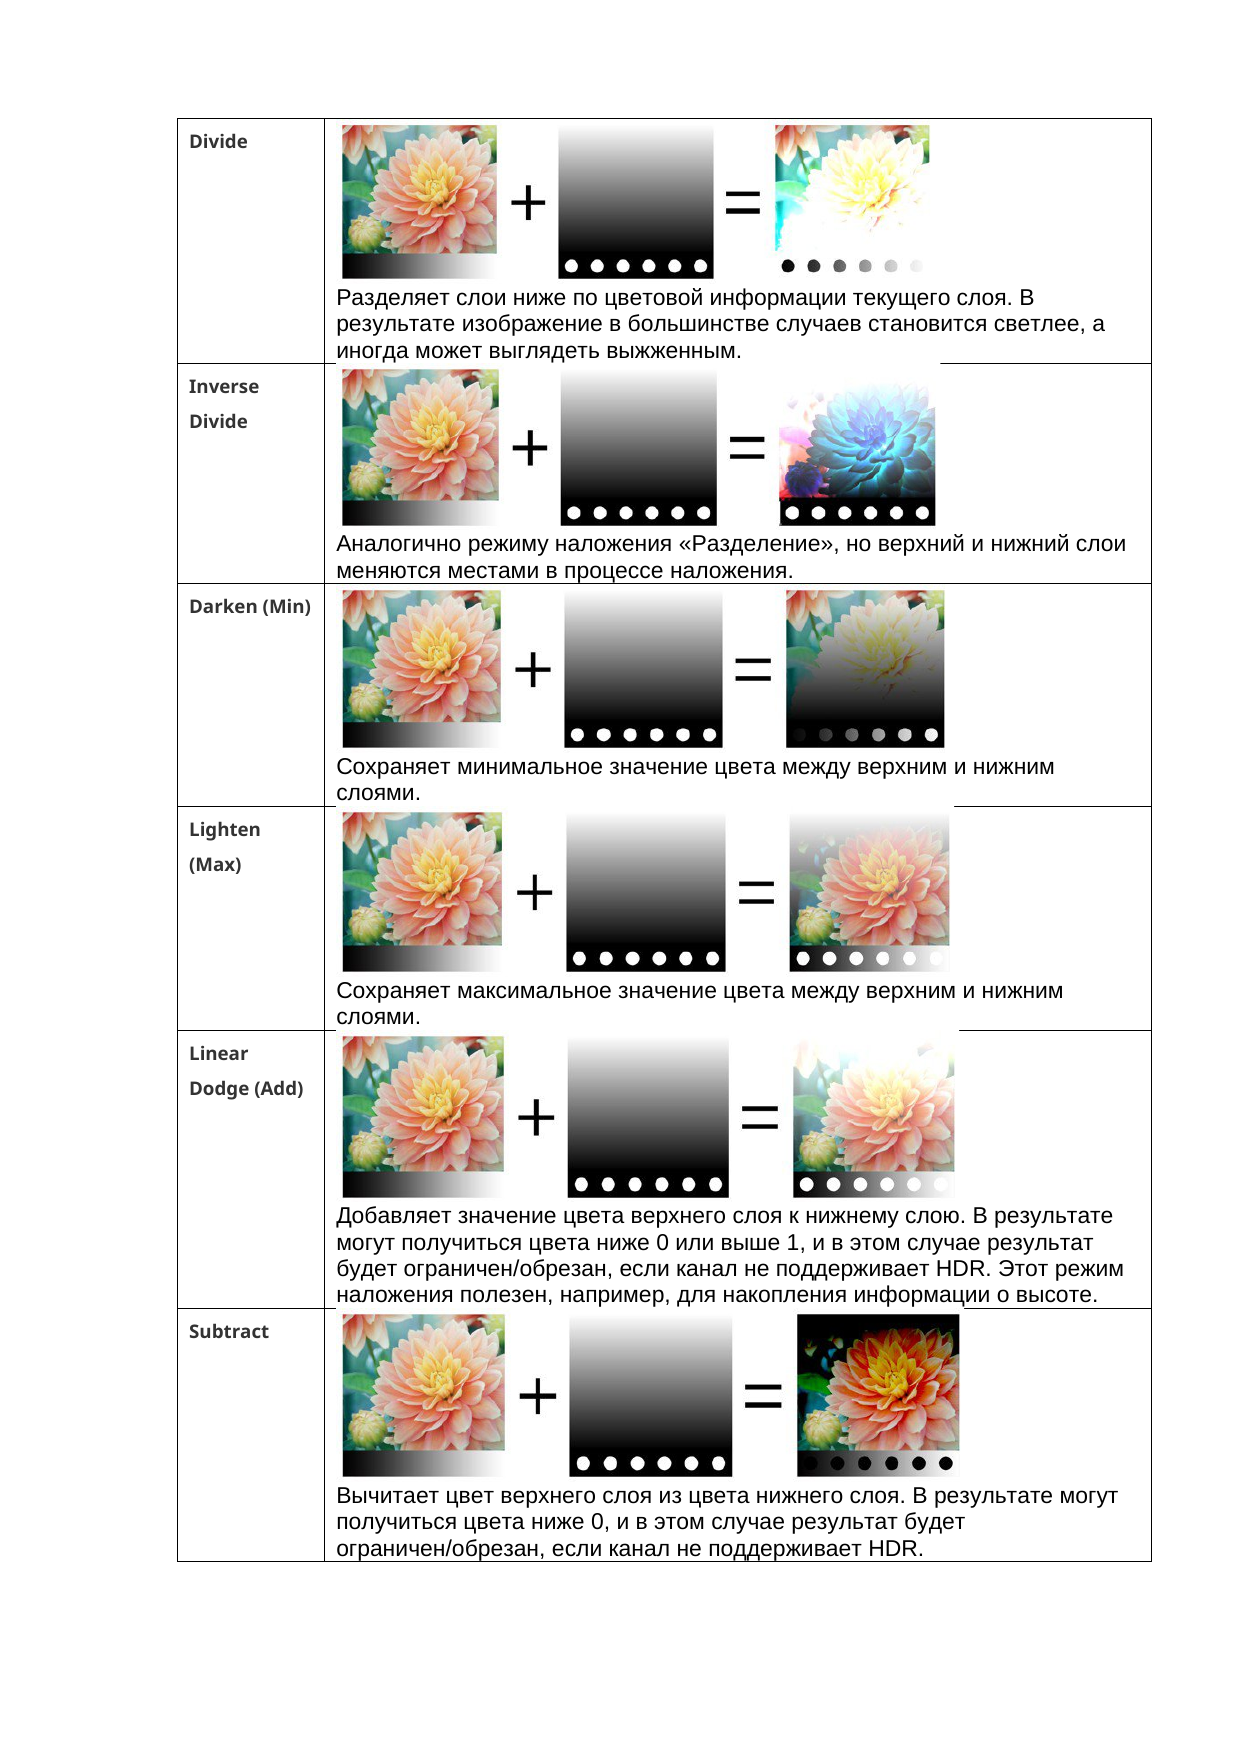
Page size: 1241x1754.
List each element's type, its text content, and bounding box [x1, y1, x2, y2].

table_cell Inverse Divide [178, 364, 324, 583]
table_cell Divide [178, 119, 324, 363]
picture [336, 363, 941, 530]
table_cell Сохраняет минимальное значение цвета между верхним и нижним слоями. [421, 584, 1151, 806]
picture [336, 1030, 960, 1202]
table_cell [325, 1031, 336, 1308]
table_cell Добавляет значение цвета верхнего слоя к нижнему слою. В результате могут получиться цвета ниже 0 или выше 1, и в этом случае результат будет ограничен/обрезан, если канал не поддерживает HDR. Этот режим наложения полезен, например, для накопления информации о высоте. [960, 1031, 1151, 1308]
table_cell Linear Dodge (Add) [178, 1031, 324, 1308]
picture [336, 584, 950, 753]
table_cell Аналогично режиму наложения «Разделение», но верхний и нижний слои меняются местами в процессе наложения. [794, 364, 1151, 583]
picture [336, 119, 935, 284]
picture [336, 806, 955, 977]
table_cell Разделяет слои ниже по цветовой информации текущего слоя. В результате изображение в большинстве случаев становится светлее, а иногда может выглядеть выжженным. [742, 119, 1151, 363]
table_cell Lighten (Max) [178, 807, 324, 1030]
table_cell Subtract [178, 1309, 324, 1561]
table_cell Darken (Min) [178, 584, 324, 806]
picture [336, 1308, 965, 1482]
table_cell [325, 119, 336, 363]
table_cell Сохраняет максимальное значение цвета между верхним и нижним слоями. [421, 807, 1151, 1030]
table_cell Вычитает цвет верхнего слоя из цвета нижнего слоя. В результате могут получиться цвета ниже 0, и в этом случае результат будет ограничен/обрезан, если канал не поддерживает HDR. [325, 1309, 1151, 1561]
